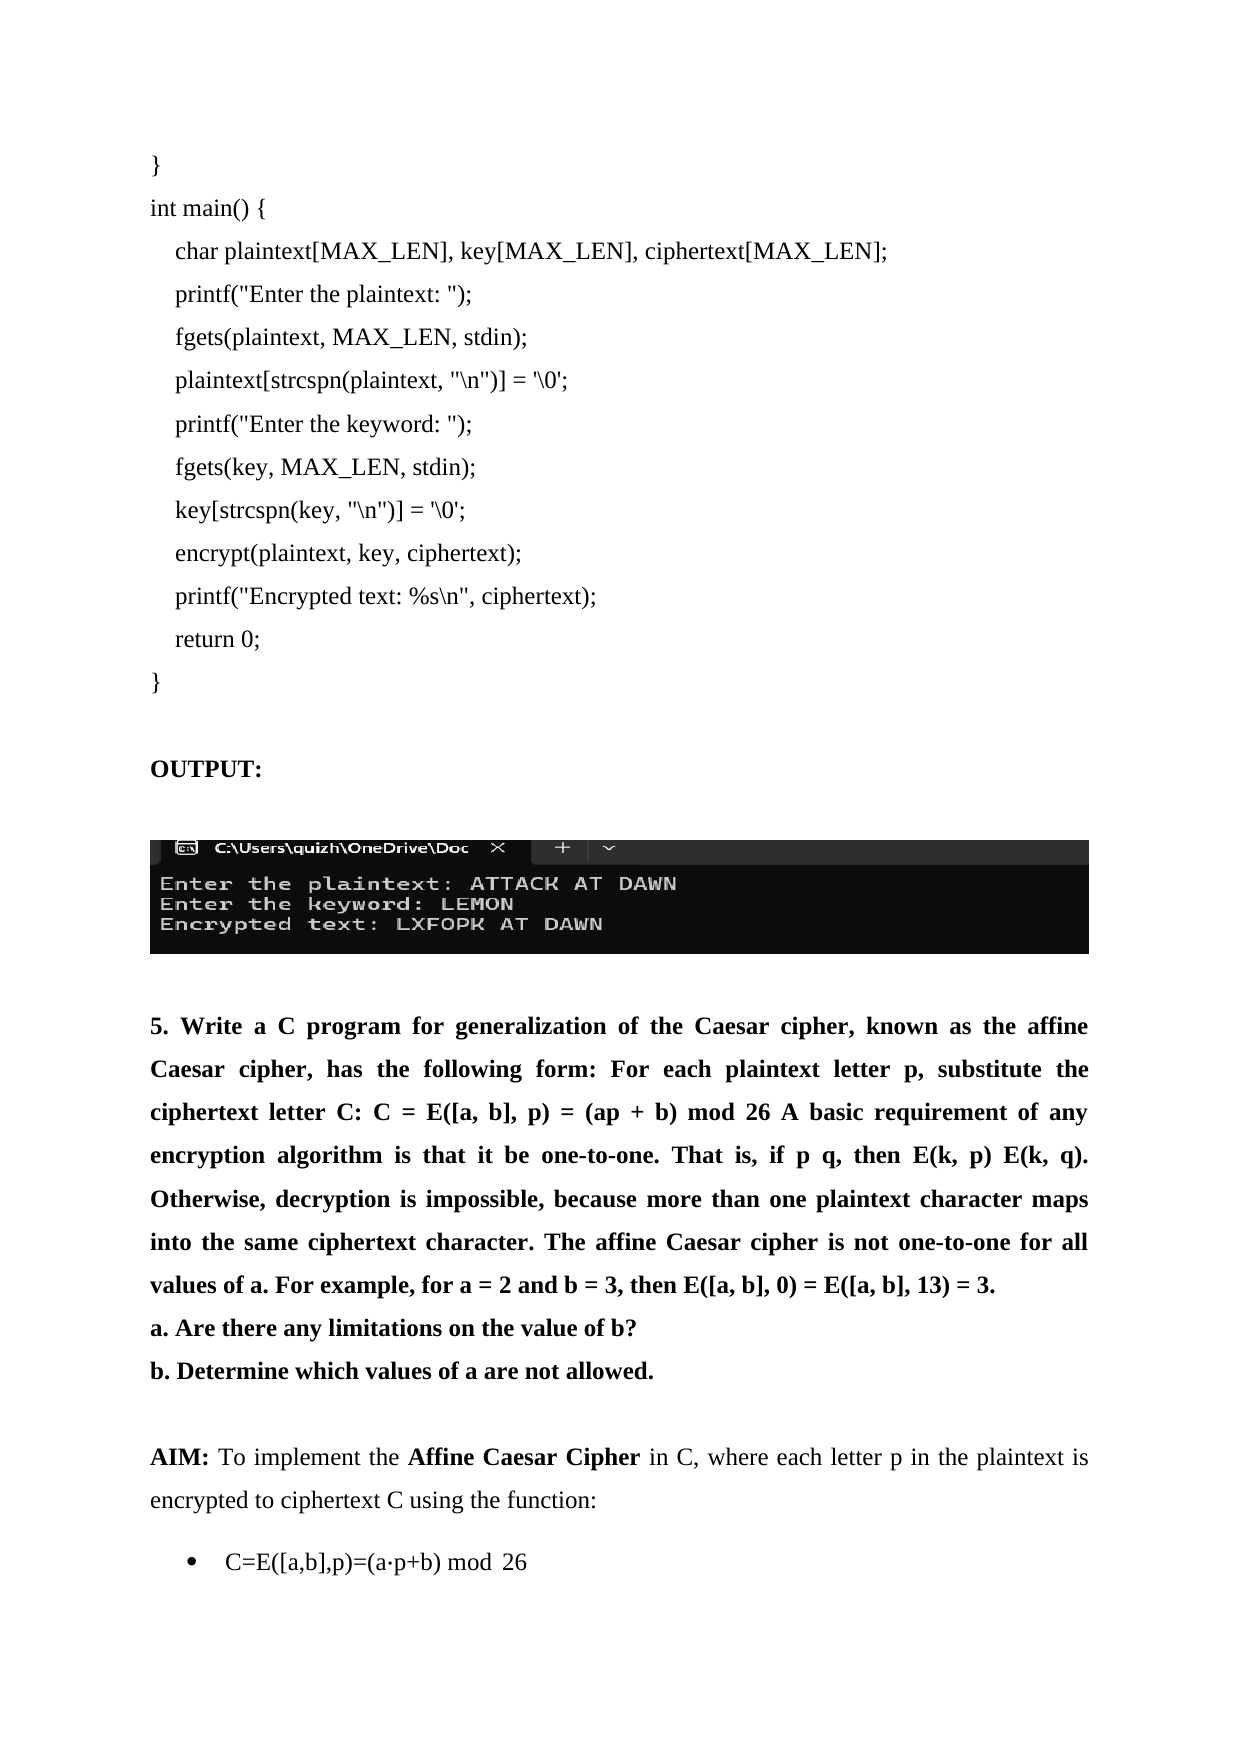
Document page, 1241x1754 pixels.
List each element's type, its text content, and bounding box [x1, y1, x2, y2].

text fgets(plaintext, MAX_LEN, stdin); [150, 322, 1090, 351]
text printf("Encrypted text: %s\n", ciphertext); [150, 581, 1090, 610]
picture [150, 840, 1089, 954]
text key[strcspn(key, "\n")] = '\0'; [150, 495, 1090, 524]
text OUTPUT: [150, 754, 1090, 782]
text int main() { [150, 193, 1090, 222]
text AIM: To implement the Affine Caesar Cipher in C, where each letter p in the plaintext is encrypted to ciphertext C using the function: [150, 1442, 1090, 1514]
text } [150, 667, 1090, 696]
text printf("Enter the keyword: "); [150, 409, 1090, 437]
text char plaintext[MAX_LEN], key[MAX_LEN], ciphertext[MAX_LEN]; [150, 236, 1090, 265]
text encrypt(plaintext, key, ciphertext); [150, 538, 1090, 567]
text } [150, 150, 1090, 179]
text fgets(key, MAX_LEN, stdin); [150, 452, 1090, 481]
text return 0; [150, 624, 1090, 653]
text printf("Enter the plaintext: "); [150, 279, 1090, 308]
text plaintext[strcspn(plaintext, "\n")] = '\0'; [150, 366, 1090, 394]
text a. Are there any limitations on the value of b? [150, 1313, 1090, 1342]
text b. Determine which values of a are not allowed. [150, 1356, 1090, 1385]
text 5. Write a C program for generalization of the Caesar cipher, known as the affine Caesar cipher, has the following form: For each plaintext letter p, substitute the ciphertext letter C: C = E([a, b], p) = (ap + b) mod 26 A basic requirement of any encryption algorithm is that it be one-to-one. That is, if p q, then E(k, p) E(k, q). Otherwise, decryption is impossible, because more than one plaintext character maps into the same ciphertext character. The affine Caesar cipher is not one-to-one for all values of a. For example, for a = 2 and b = 3, then E([a, b], 0) = E([a, b], 13) = 3. [150, 1011, 1090, 1299]
list C=E([a,b],p)=(a⋅p+b) mod 26 [187, 1545, 1090, 1576]
